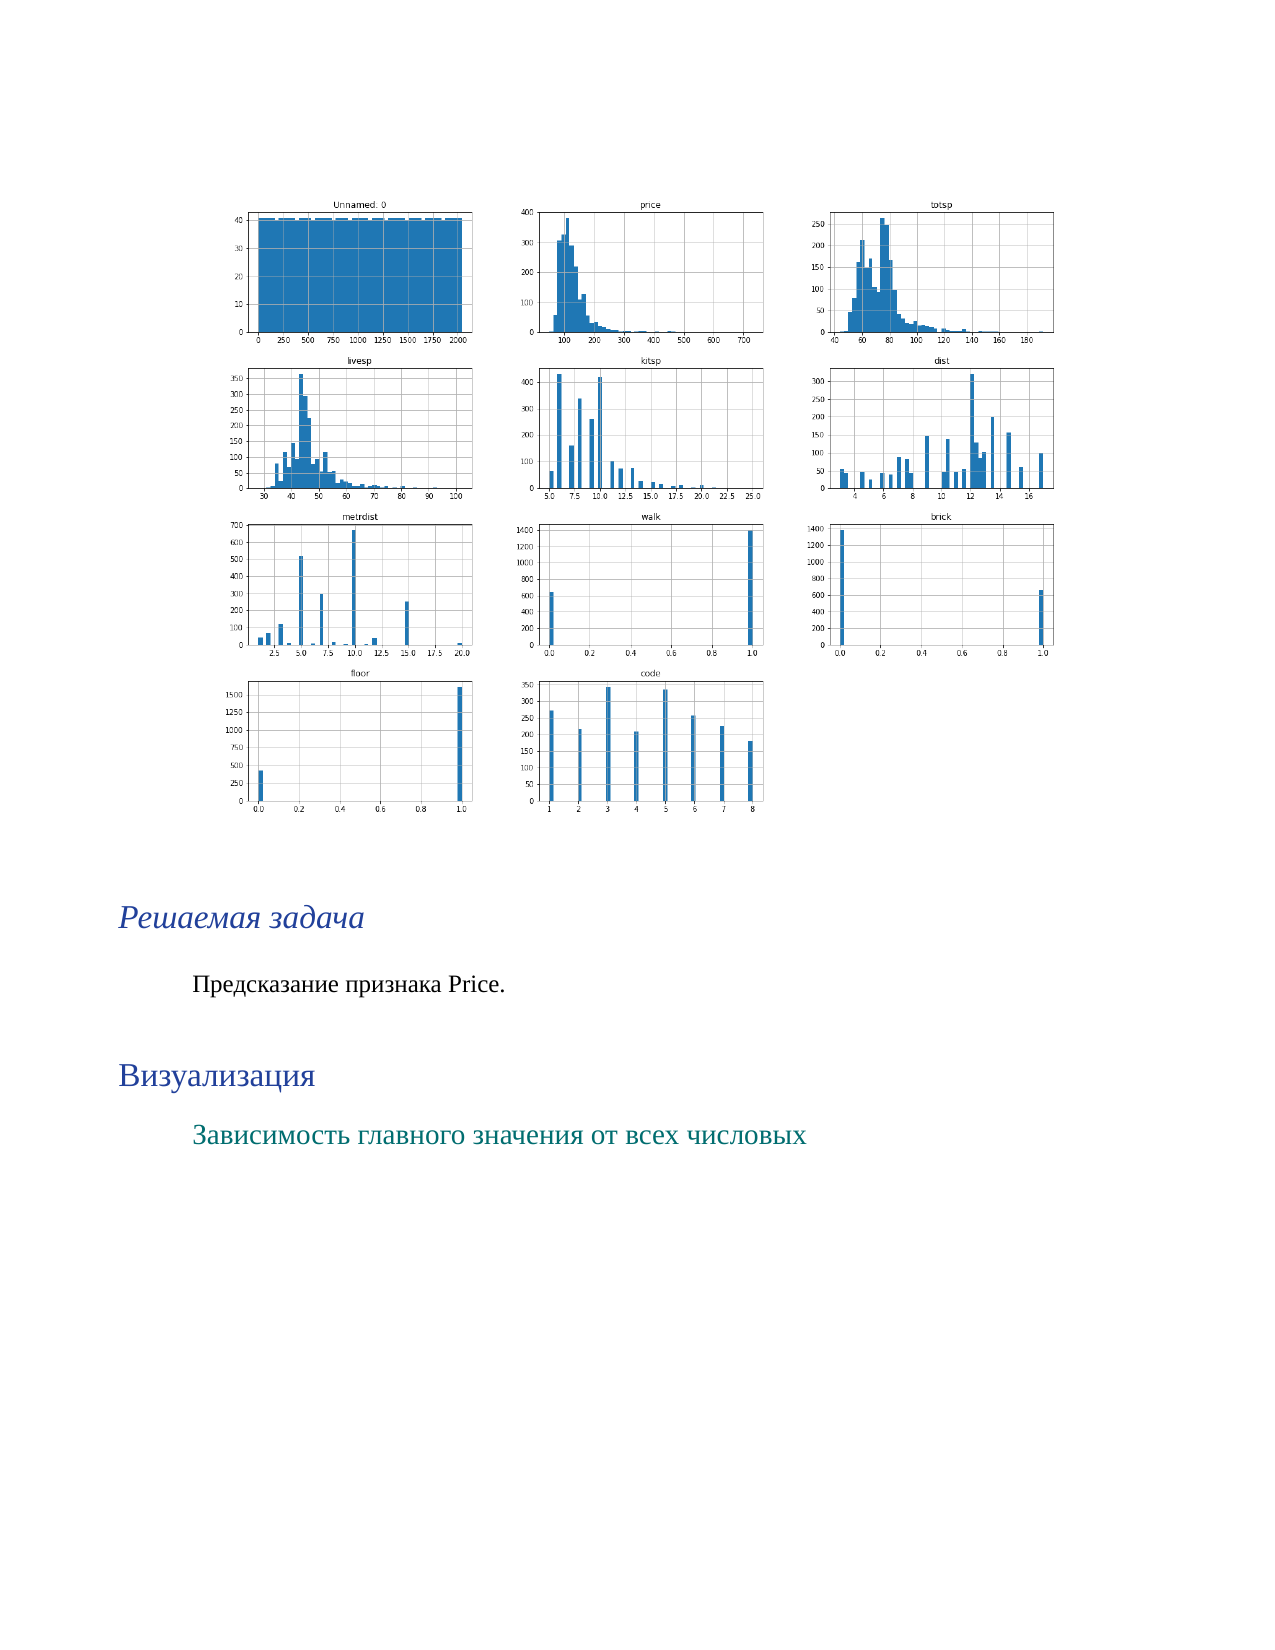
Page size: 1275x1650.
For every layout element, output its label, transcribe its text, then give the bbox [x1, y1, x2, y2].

text Предсказание признака Price. [118, 969, 1157, 998]
picture [118, 118, 1157, 898]
text Визуализация [118, 1055, 1157, 1094]
text Зависимость главного значения от всех числовых [118, 1117, 1157, 1151]
text Решаемая задача [118, 898, 1157, 936]
